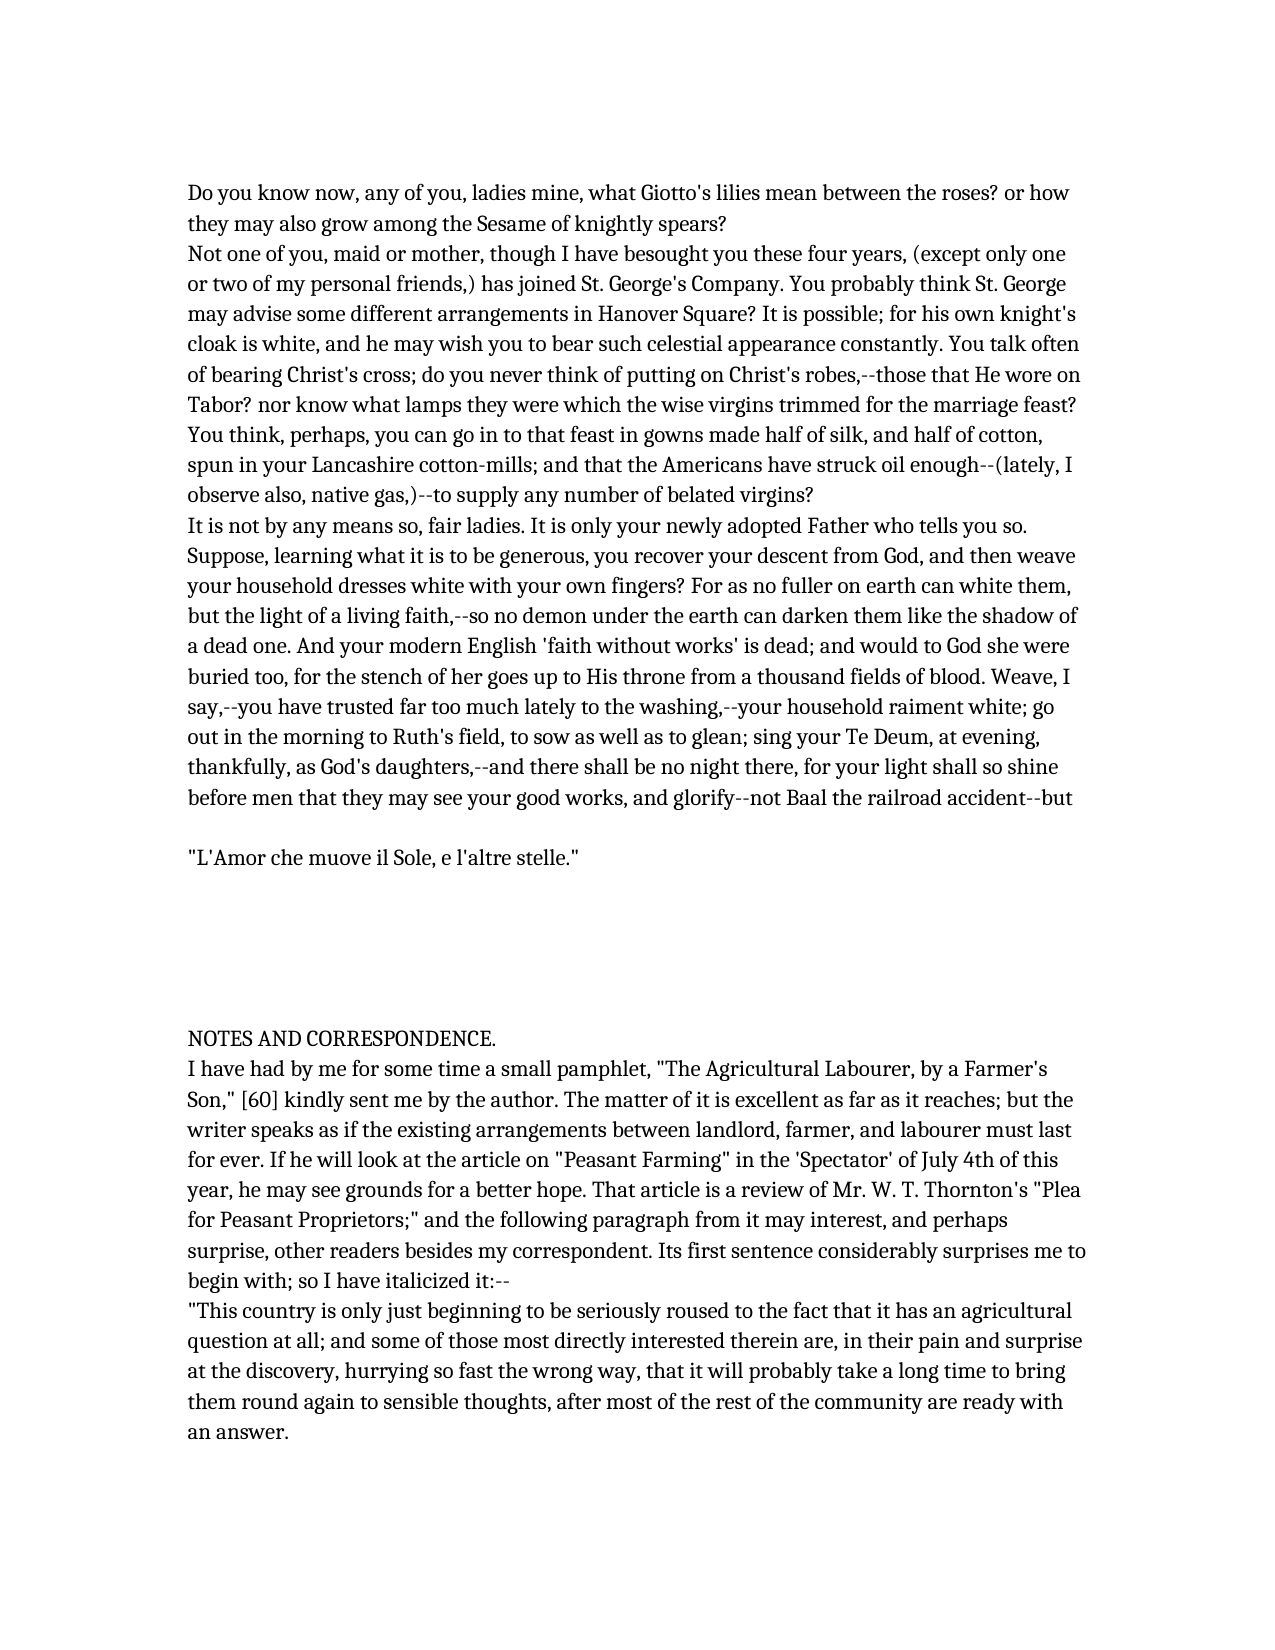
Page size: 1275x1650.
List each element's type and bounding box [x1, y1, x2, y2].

text [187, 150, 1087, 1445]
